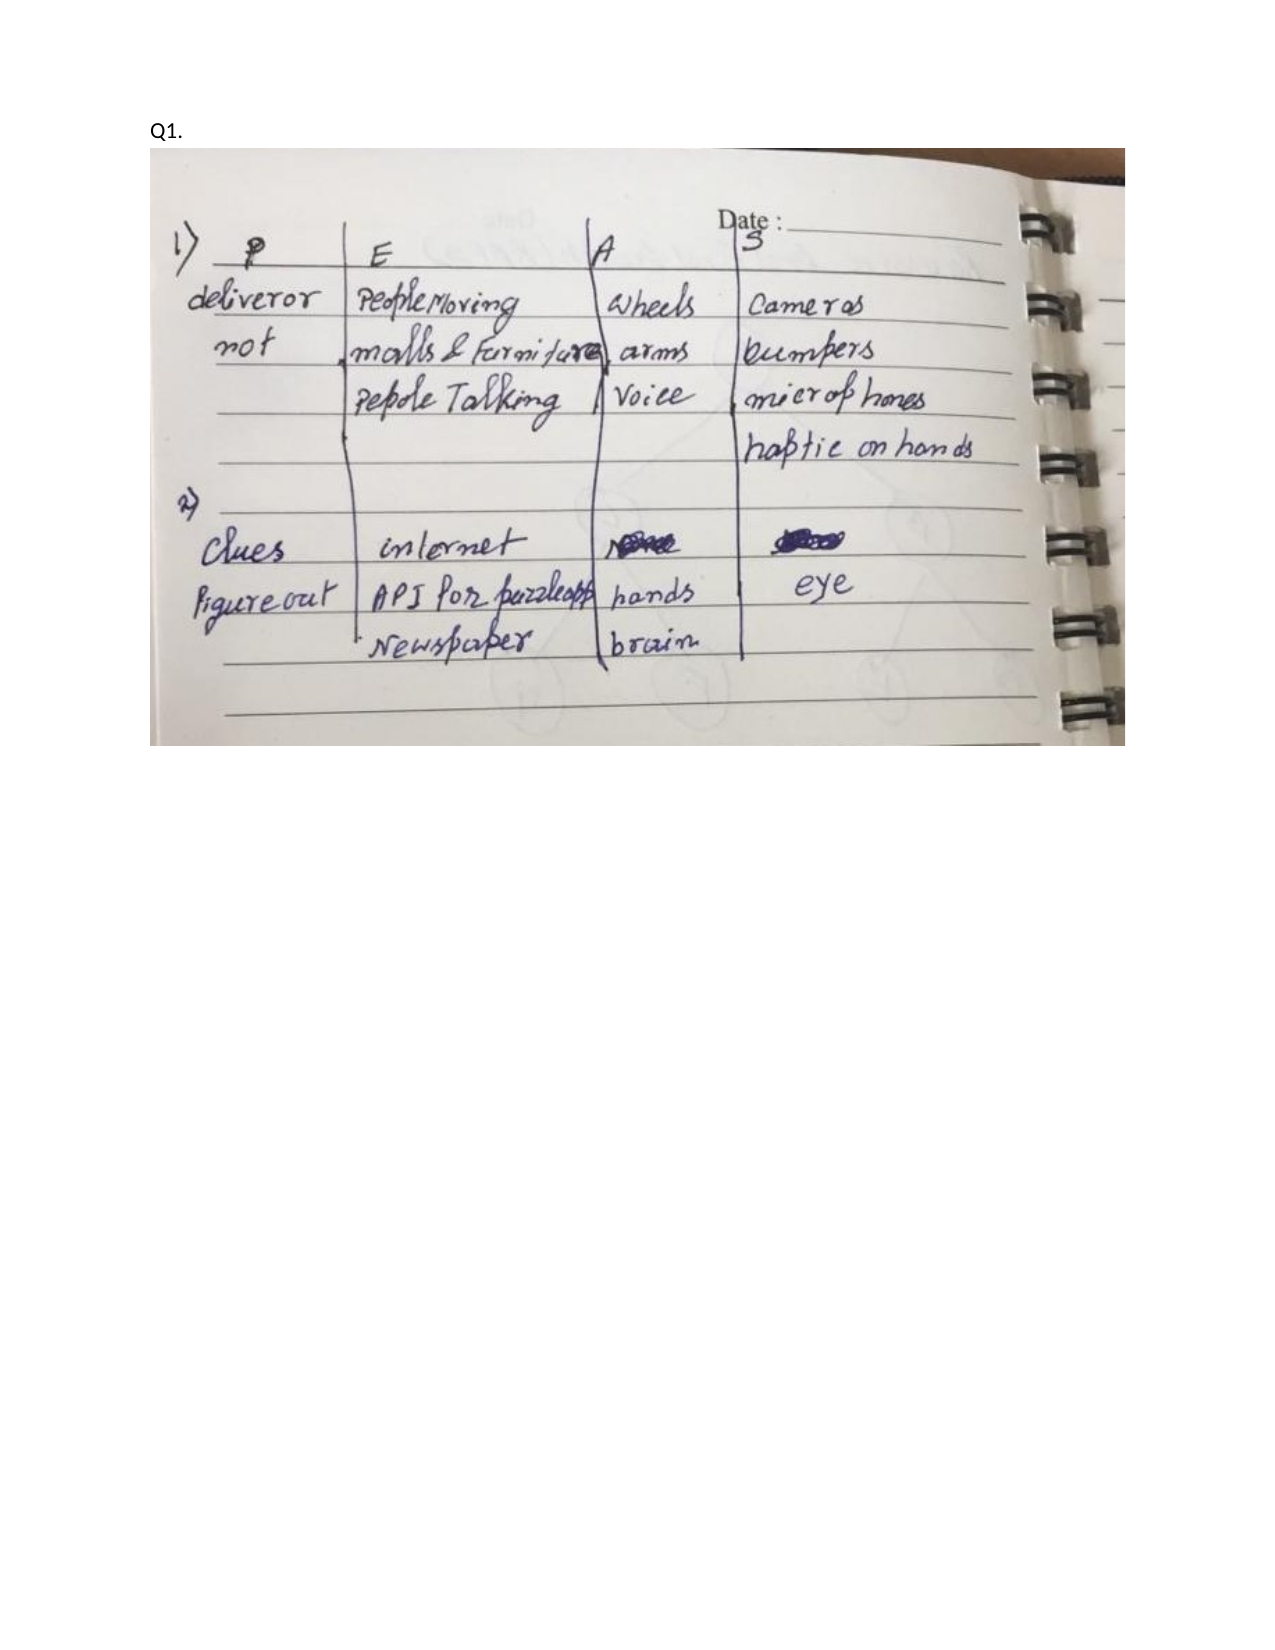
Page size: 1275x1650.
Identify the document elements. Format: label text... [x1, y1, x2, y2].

text Q1. [150, 89, 1125, 148]
picture [150, 148, 1125, 746]
